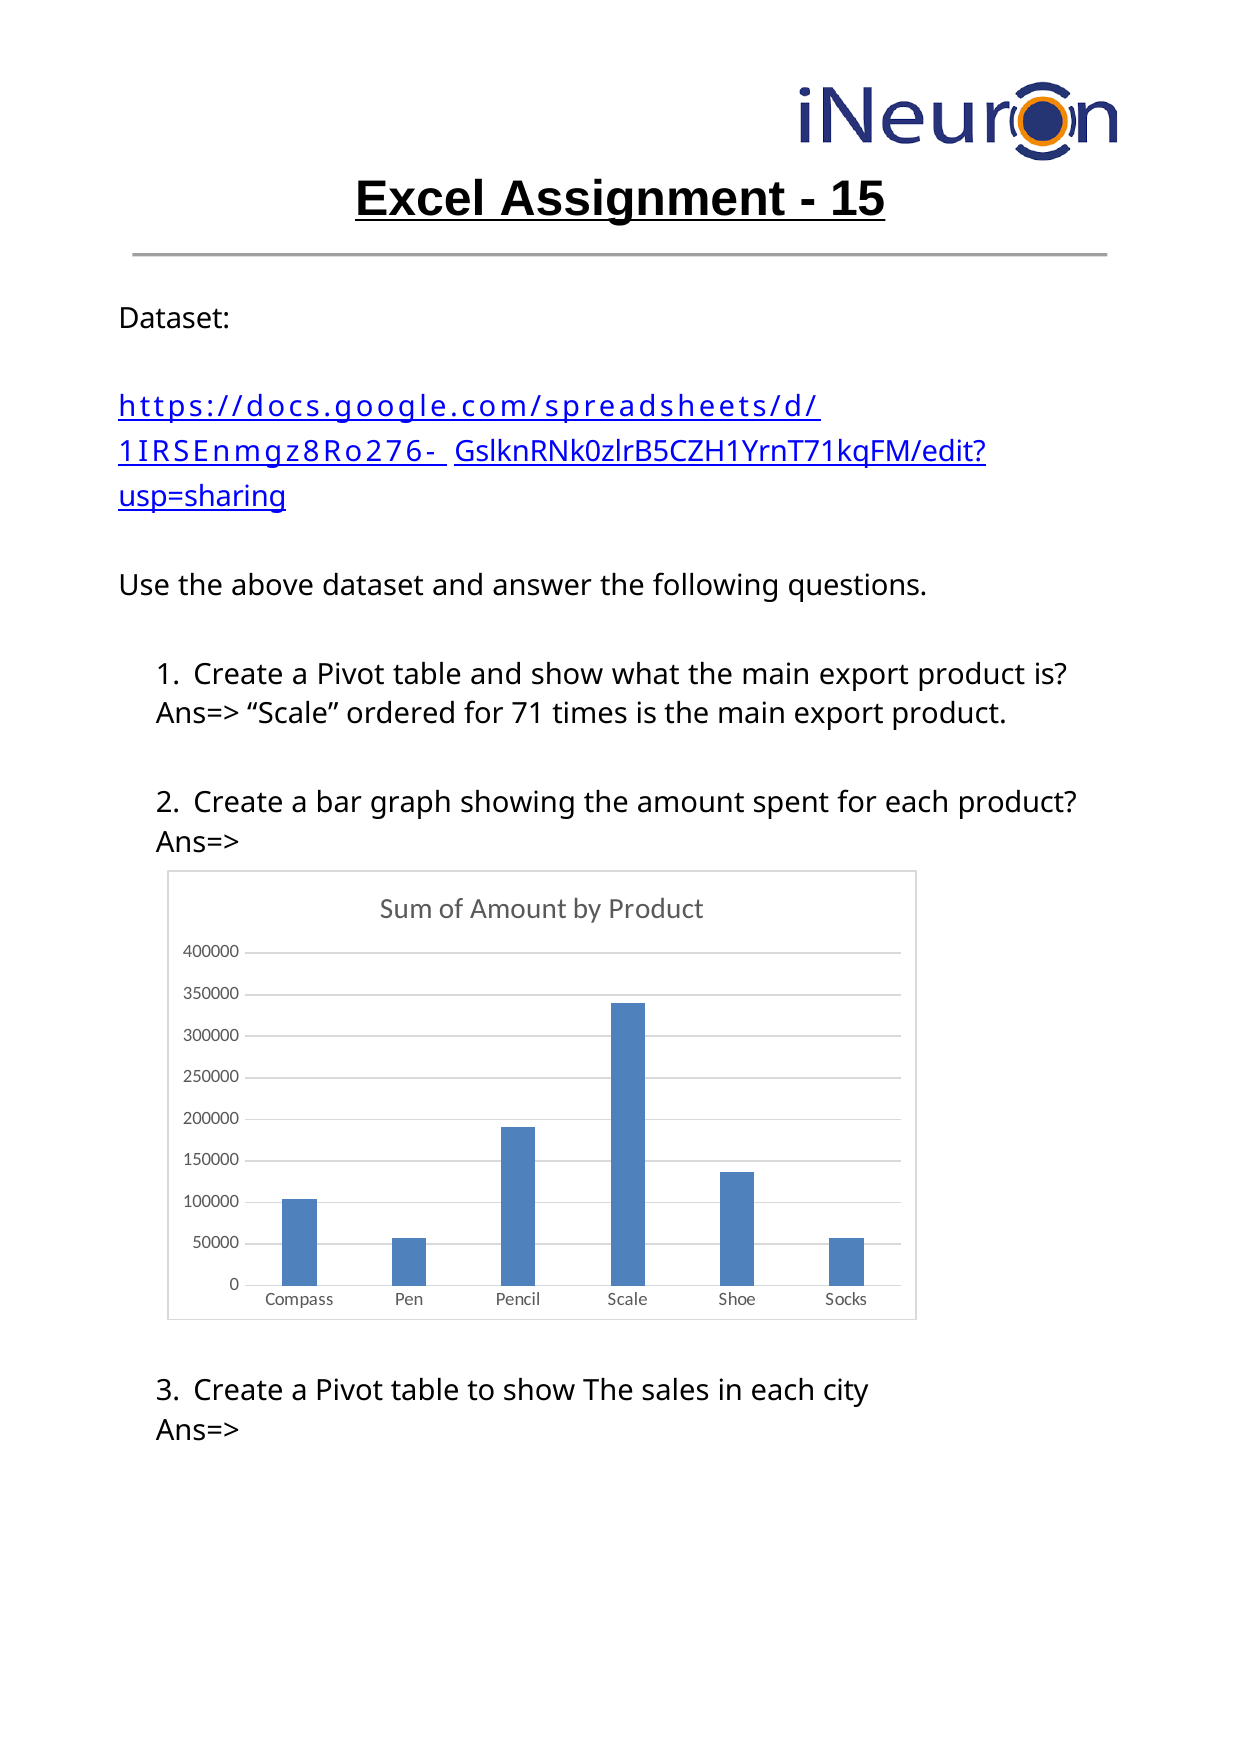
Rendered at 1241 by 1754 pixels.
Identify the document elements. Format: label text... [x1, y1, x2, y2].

picture [799, 81, 1118, 161]
list Create a Pivot table and show what the main export product is? [156, 653, 1136, 693]
text Ans=> [156, 1409, 1136, 1449]
text Ans=> “Scale” ordered for 71 times is the main export product. [156, 693, 1136, 732]
title Excel Assignment - 15 [106, 169, 1134, 226]
text Use the above dataset and answer the following questions. [118, 564, 1136, 604]
list Create a bar graph showing the amount spent for each product? [156, 781, 1136, 821]
text Ans=> [156, 821, 1136, 861]
text Dataset: [118, 297, 1136, 337]
text https://docs.google.com/spreadsheets/d/1IRSEnmgz8Ro276- GslknRNk0zlrB5CZH1YrnT71kqFM/edit?usp=sharing [118, 386, 1136, 515]
list Create a Pivot table to show The sales in each city [156, 1369, 1136, 1409]
